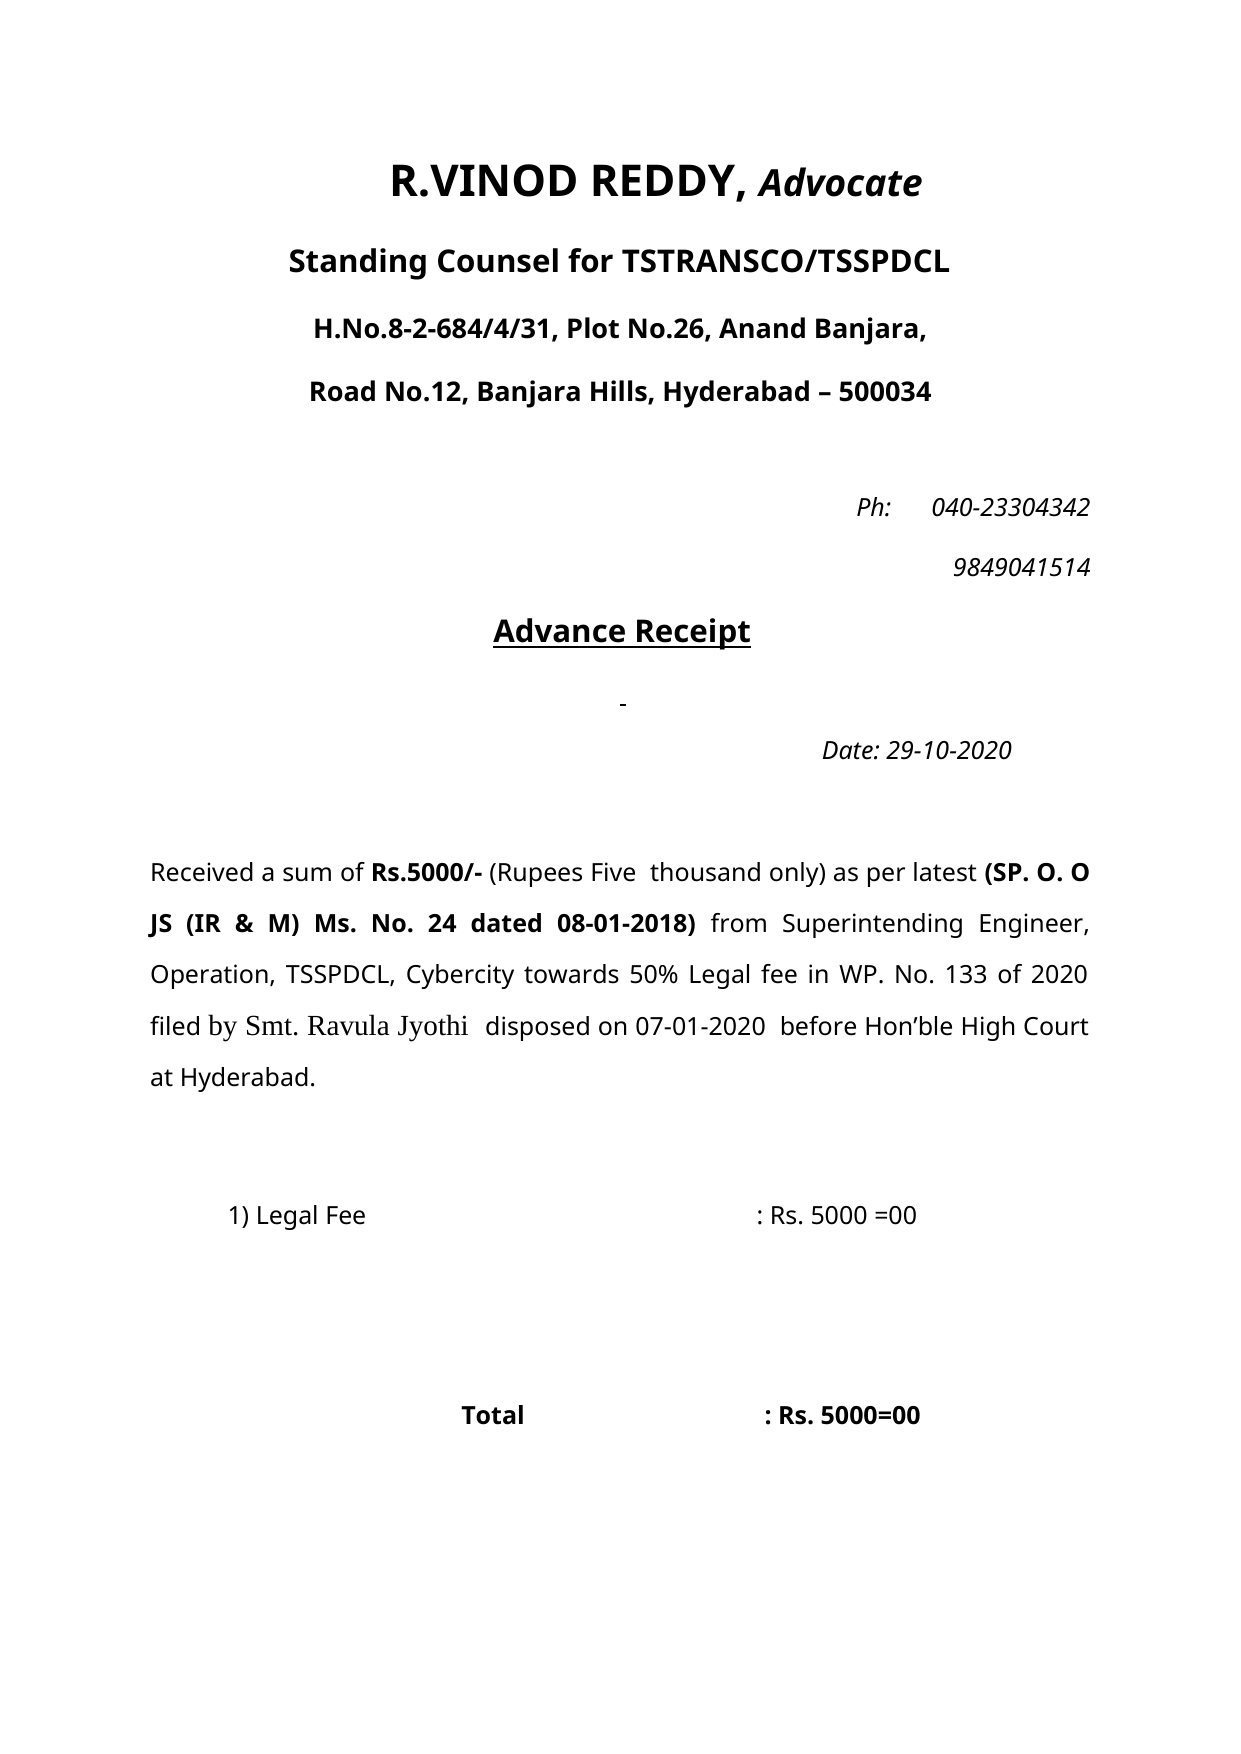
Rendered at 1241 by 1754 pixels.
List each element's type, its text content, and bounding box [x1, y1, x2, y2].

text H.No.8-2-684/4/31, Plot No.26, Anand Banjara, [150, 309, 1090, 346]
text R.VINOD REDDY, Advocate [227, 150, 1012, 209]
text Ph: 040-23304342 [150, 489, 1090, 523]
text Date: 29-10-2020 [227, 733, 1012, 767]
text 1) Legal Fee : Rs. 5000 =00 [227, 1198, 975, 1232]
text Road No.12, Banjara Hills, Hyderabad – 500034 [150, 372, 1090, 409]
text Total : Rs. 5000=00 [227, 1397, 975, 1431]
text Advance Receipt [150, 609, 1094, 652]
text Received a sum of Rs.5000/- (Rupees Five thousand only) as per latest (SP. O. O JS (IR & M) Ms. No. 24 dated 08-01-2018) from Superintending Engineer, Operation, TSSPDCL, Cybercity towards 50% Legal fee in WP. No. 133 of 2020 filed by Smt. Ravula Jyothi disposed on 07-01-2020 before Hon’ble High Court at Hyderabad. [150, 854, 1090, 1093]
text Standing Counsel for TSTRANSCO/TSSPDCL [227, 239, 1012, 282]
text 9849041514 [150, 549, 1090, 583]
